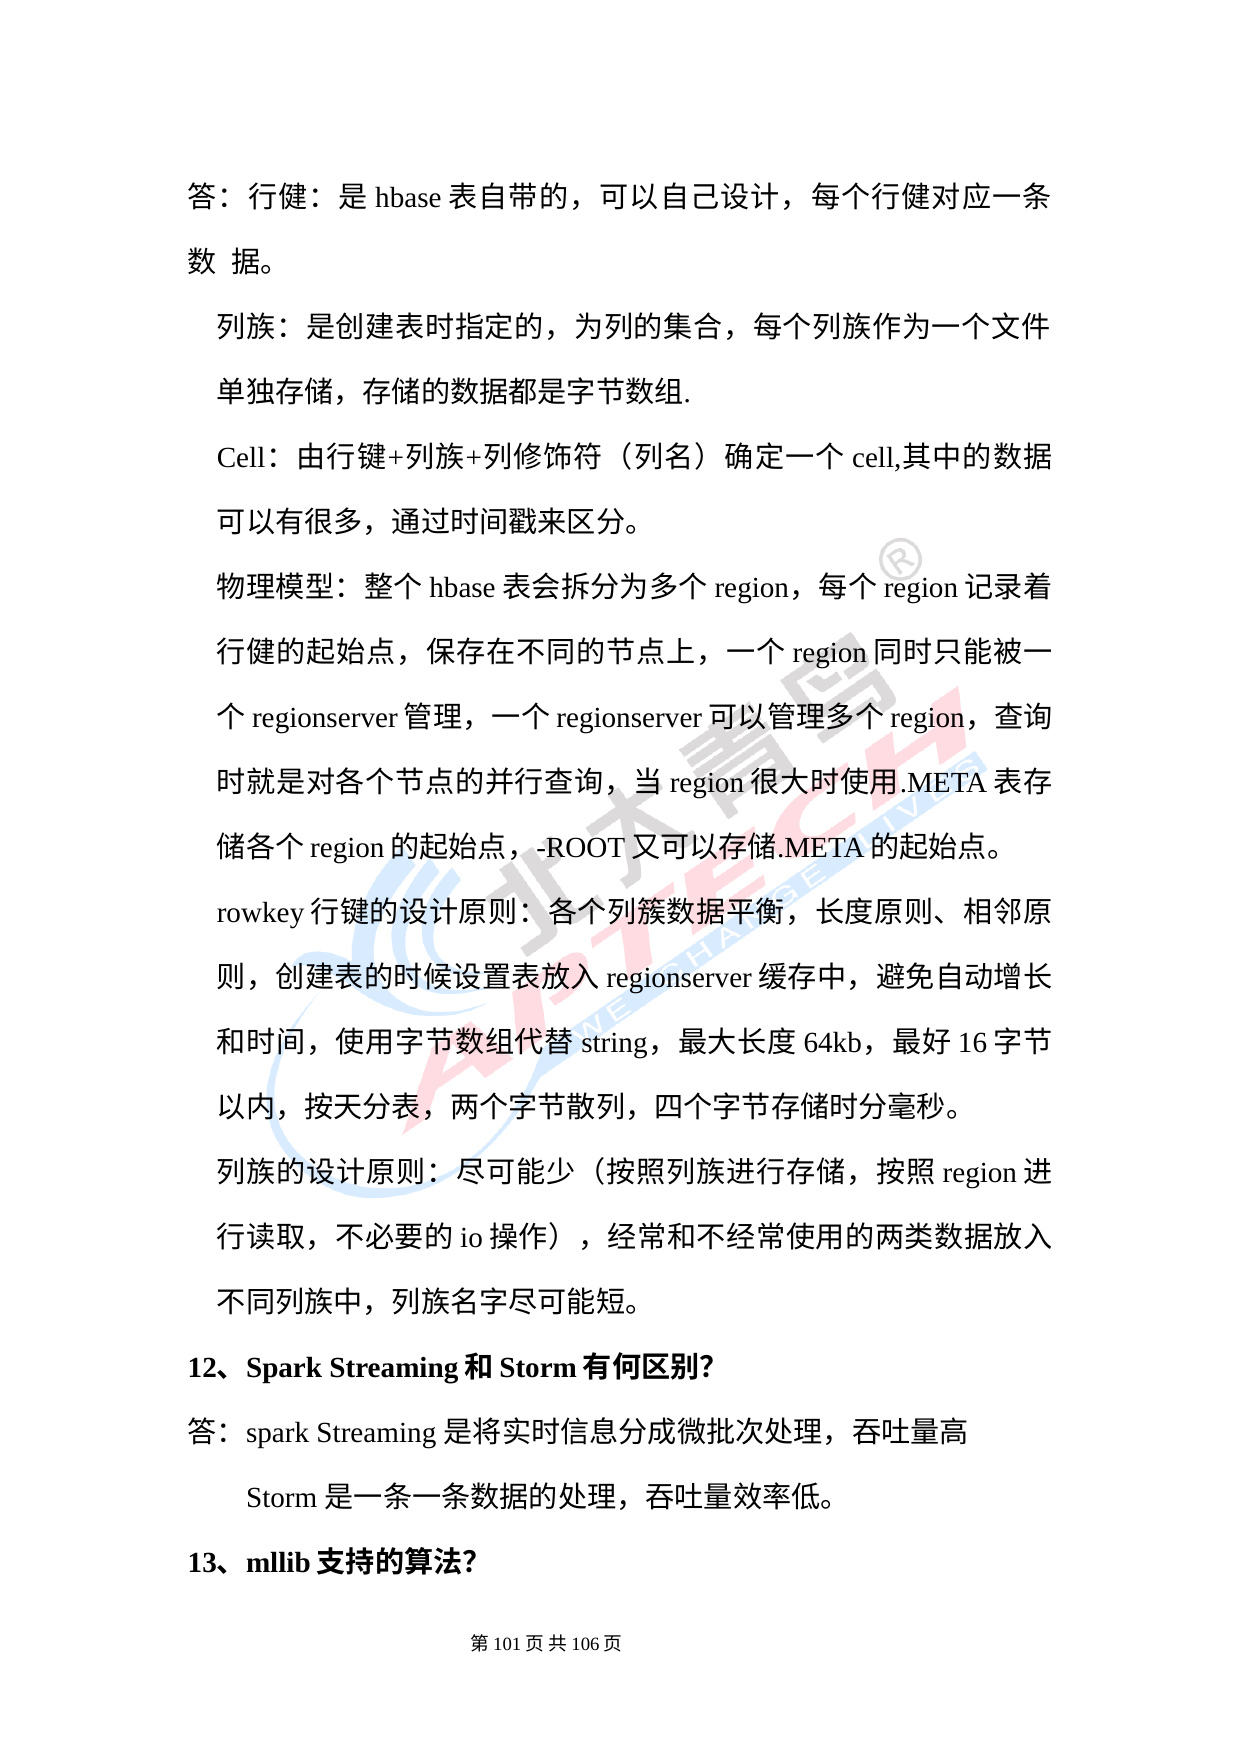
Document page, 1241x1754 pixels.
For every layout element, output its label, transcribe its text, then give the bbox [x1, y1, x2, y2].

text 物理模型：整个hbase表会拆分为多个region，每个region记录着行健的起始点，保存在不同的节点上，一个region同时只能被一个regionserver管理，一个regionserver可以管理多个region，查询时就是对各个节点的并行查询，当region很大时使用.META表存储各个region的起始点，-ROOT又可以存储.META的起始点。 [217, 552, 1053, 877]
text Storm 是一条一条数据的处理，吞吐量效率低。 [187, 1462, 1053, 1527]
text 13、mllib支持的算法？ [187, 1527, 1053, 1592]
text 列族的设计原则：尽可能少（按照列族进行存储，按照region进行读取，不必要的io操作），经常和不经常使用的两类数据放入不同列族中，列族名字尽可能短。 [217, 1137, 1053, 1332]
text 答：行健：是hbase表自带的，可以自己设计，每个行健对应一条数 据。 [187, 162, 1053, 292]
text Cell：由行键+列族+列修饰符（列名）确定一个cell,其中的数据可以有很多，通过时间戳来区分。 [217, 422, 1053, 552]
text rowkey行键的设计原则：各个列簇数据平衡，长度原则、相邻原则，创建表的时候设置表放入regionserver缓存中，避免自动增长和时间，使用字节数组代替string，最大长度64kb，最好16字节以内，按天分表，两个字节散列，四个字节存储时分毫秒。 [217, 877, 1053, 1137]
text 列族：是创建表时指定的，为列的集合，每个列族作为一个文件单独存储，存储的数据都是字节数组. [217, 292, 1053, 422]
text 答：spark Streaming 是将实时信息分成微批次处理，吞吐量高 [187, 1397, 1053, 1462]
text 12、Spark Streaming和Storm有何区别？ [187, 1332, 1053, 1397]
